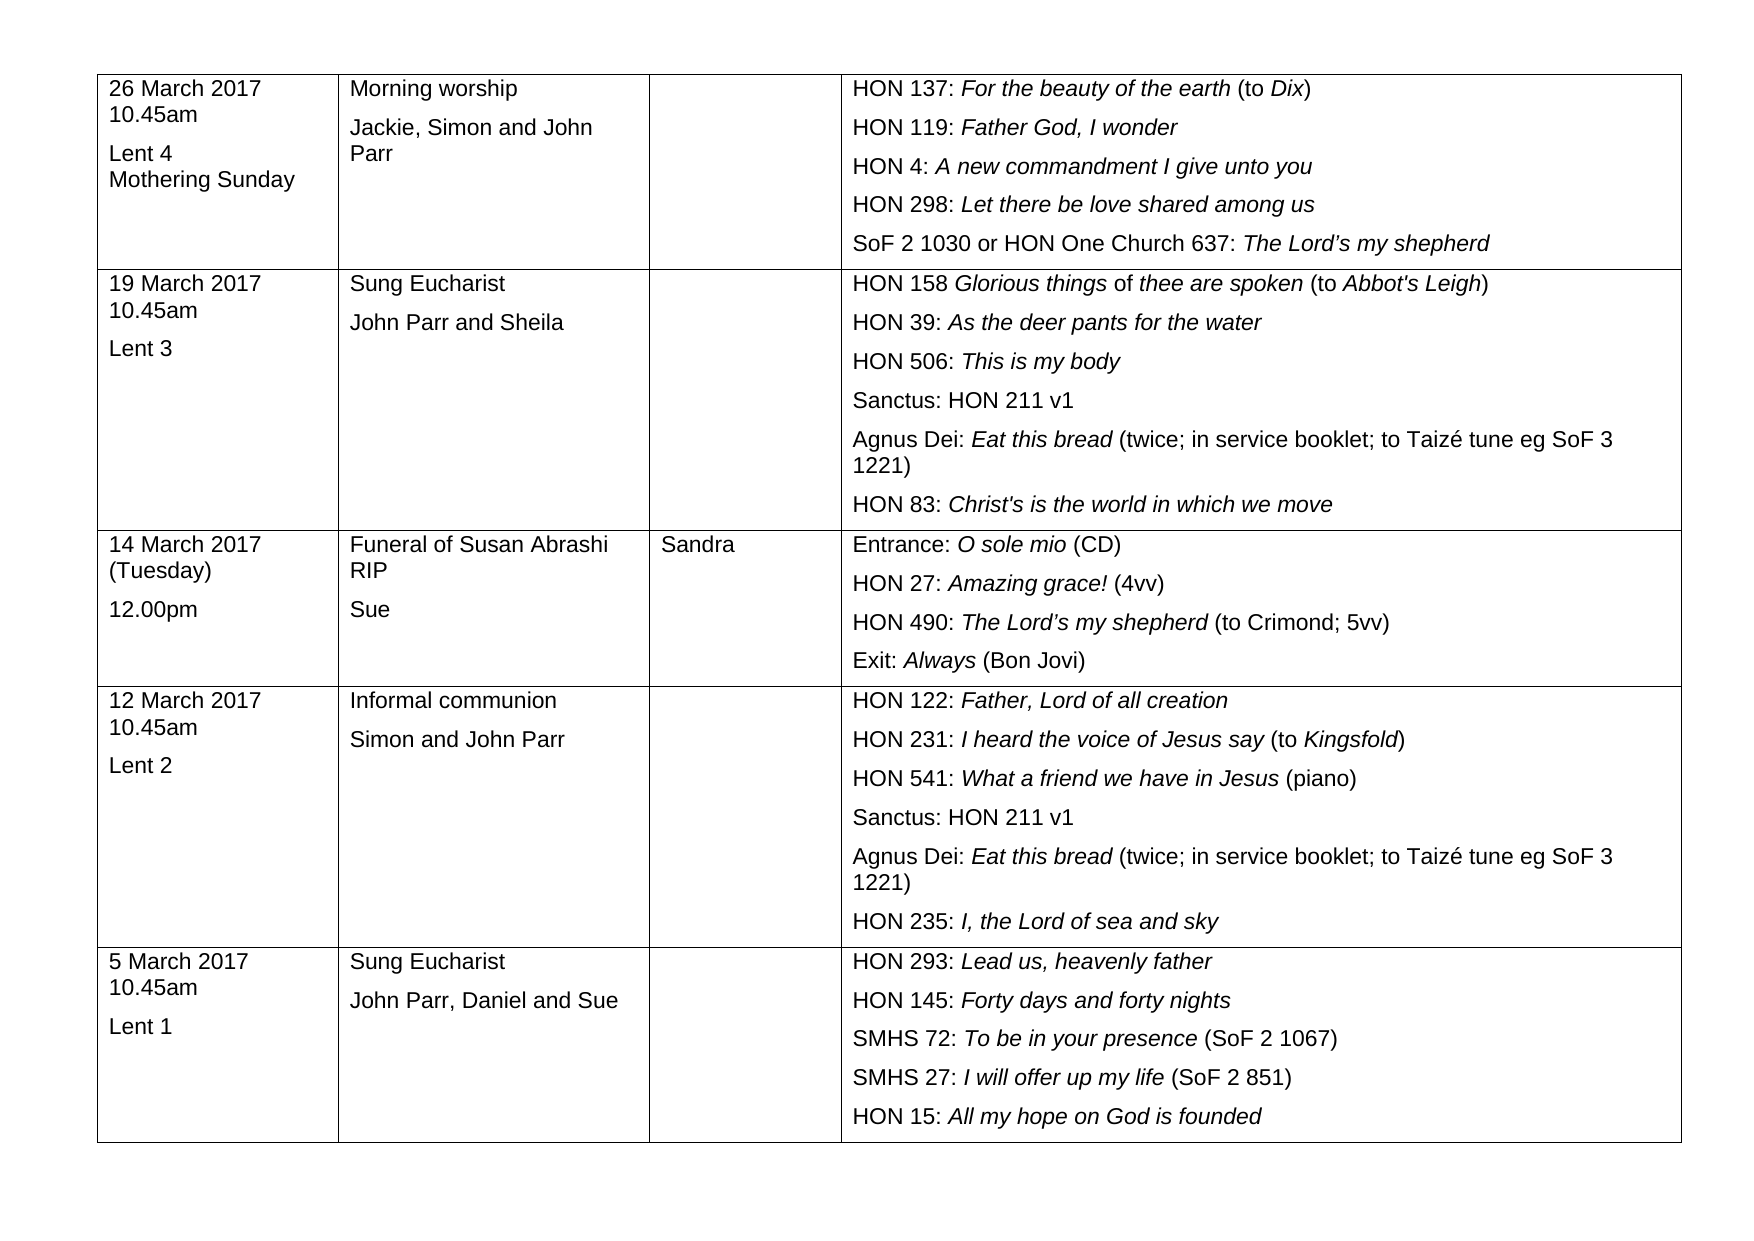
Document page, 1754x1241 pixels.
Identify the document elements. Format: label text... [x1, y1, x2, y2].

table_cell [650, 687, 841, 947]
table_cell [650, 270, 841, 530]
table_cell Informal communion Simon and John Parr [339, 687, 649, 947]
table_cell Funeral of Susan Abrashi RIP Sue [339, 531, 649, 686]
table_cell [650, 75, 841, 269]
table_cell HON 293: Lead us, heavenly father HON 145: Forty days and forty nights SMHS 72: To be in your presence (SoF 2 1067) SMHS 27: I will offer up my life (SoF 2 851) HON 15: All my hope on God is founded [842, 948, 1681, 1142]
table_cell Entrance: O sole mio (CD) HON 27: Amazing grace! (4vv) HON 490: The Lord’s my shepherd (to Crimond; 5vv) Exit: Always (Bon Jovi) [842, 531, 1681, 686]
table_cell Morning worship Jackie, Simon and John Parr [339, 75, 649, 269]
table_cell 19 March 2017 10.45am Lent 3 [98, 270, 338, 530]
table_cell Sandra [650, 531, 841, 686]
table_cell HON 122: Father, Lord of all creation HON 231: I heard the voice of Jesus say (to Kingsfold) HON 541: What a friend we have in Jesus (piano) Sanctus: HON 211 v1 Agnus Dei: Eat this bread (twice; in service booklet; to Taizé tune eg SoF 3 1221) HON 235: I, the Lord of sea and sky [842, 687, 1681, 947]
table_cell Sung Eucharist John Parr and Sheila [339, 270, 649, 530]
table_cell 12 March 2017 10.45am Lent 2 [98, 687, 338, 947]
table_cell [650, 948, 841, 1142]
table_cell 26 March 2017 10.45am Lent 4 Mothering Sunday [98, 75, 338, 269]
table_cell HON 158 Glorious things of thee are spoken (to Abbot's Leigh) HON 39: As the deer pants for the water HON 506: This is my body Sanctus: HON 211 v1 Agnus Dei: Eat this bread (twice; in service booklet; to Taizé tune eg SoF 3 1221) HON 83: Christ's is the world in which we move [842, 270, 1681, 530]
table_cell 5 March 2017 10.45am Lent 1 [98, 948, 338, 1142]
table_cell HON 137: For the beauty of the earth (to Dix) HON 119: Father God, I wonder HON 4: A new commandment I give unto you HON 298: Let there be love shared among us SoF 2 1030 or HON One Church 637: The Lord’s my shepherd [842, 75, 1681, 269]
table_cell 14 March 2017 (Tuesday) 12.00pm [98, 531, 338, 686]
table_cell Sung Eucharist John Parr, Daniel and Sue [339, 948, 649, 1142]
